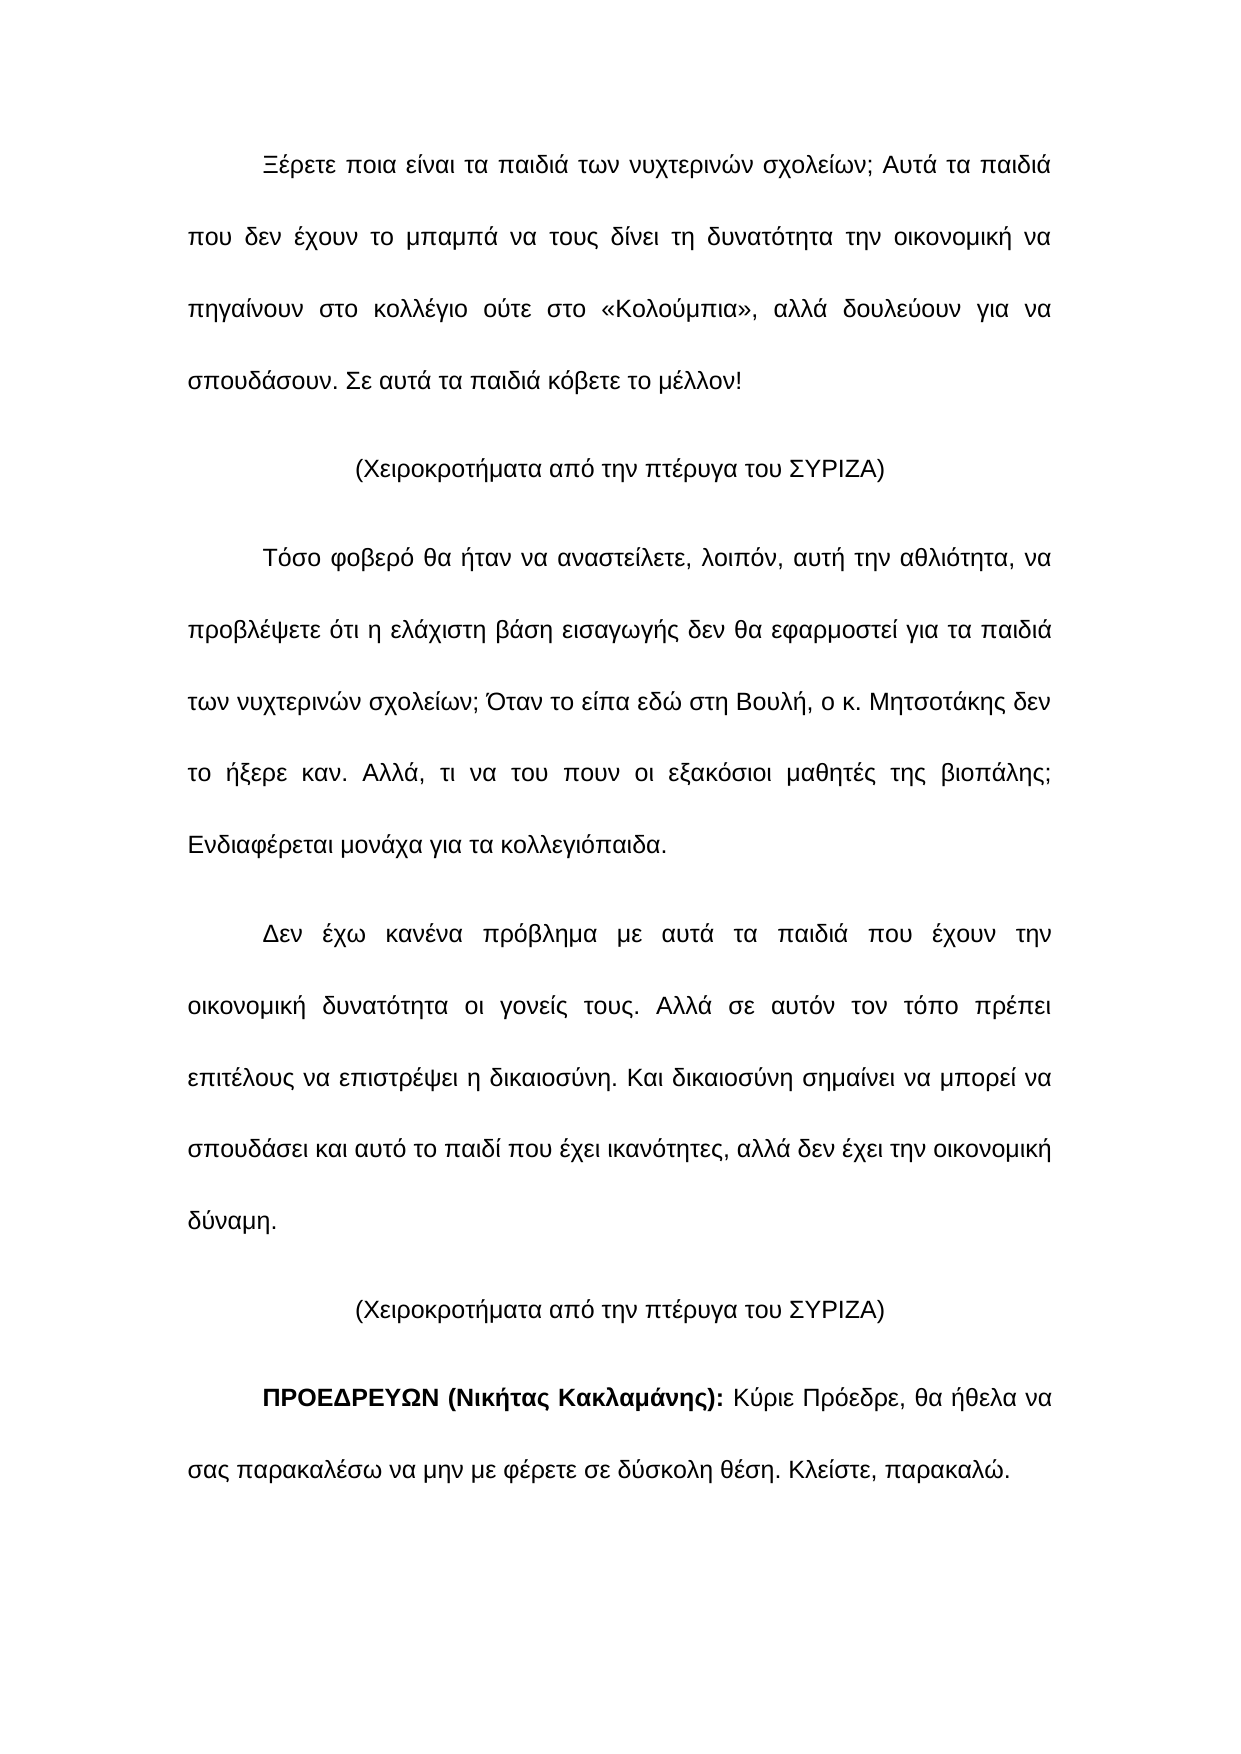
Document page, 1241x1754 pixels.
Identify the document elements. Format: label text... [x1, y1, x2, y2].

text ΠΡΟΕΔΡΕΥΩΝ (Νικήτας Κακλαμάνης): Κύριε Πρόεδρε, θα ήθελα να σας παρακαλέσω να μην με φέρετε σε δύσκολη θέση. Κλείστε, παρακαλώ. [187, 1383, 1053, 1484]
text Δεν έχω κανένα πρόβλημα με αυτά τα παιδιά που έχουν την οικονομική δυνατότητα οι γονείς τους. Αλλά σε αυτόν τον τόπο πρέπει επιτέλους να επιστρέψει η δικαιοσύνη. Και δικαιοσύνη σημαίνει να μπορεί να σπουδάσει και αυτό το παιδί που έχει ικανότητες, αλλά δεν έχει την οικονομική δύναμη. [187, 919, 1053, 1235]
text Ξέρετε ποια είναι τα παιδιά των νυχτερινών σχολείων; Αυτά τα παιδιά που δεν έχουν το μπαμπά να τους δίνει τη δυνατότητα την οικονομική να πηγαίνουν στο κολλέγιο ούτε στο «Κολούμπια», αλλά δουλεύουν για να σπουδάσουν. Σε αυτά τα παιδιά κόβετε το μέλλον! [187, 150, 1053, 394]
text Τόσο φοβερό θα ήταν να αναστείλετε, λοιπόν, αυτή την αθλιότητα, να προβλέψετε ότι η ελάχιστη βάση εισαγωγής δεν θα εφαρμοστεί για τα παιδιά των νυχτερινών σχολείων; Όταν το είπα εδώ στη Βουλή, ο κ. Μητσοτάκης δεν το ήξερε καν. Αλλά, τι να του πουν οι εξακόσιοι μαθητές της βιοπάλης; Ενδιαφέρεται μονάχα για τα κολλεγιόπαιδα. [187, 543, 1053, 859]
text (Χειροκροτήματα από την πτέρυγα του ΣΥΡΙΖΑ) [187, 454, 1053, 483]
text (Χειροκροτήματα από την πτέρυγα του ΣΥΡΙΖΑ) [187, 1295, 1053, 1323]
